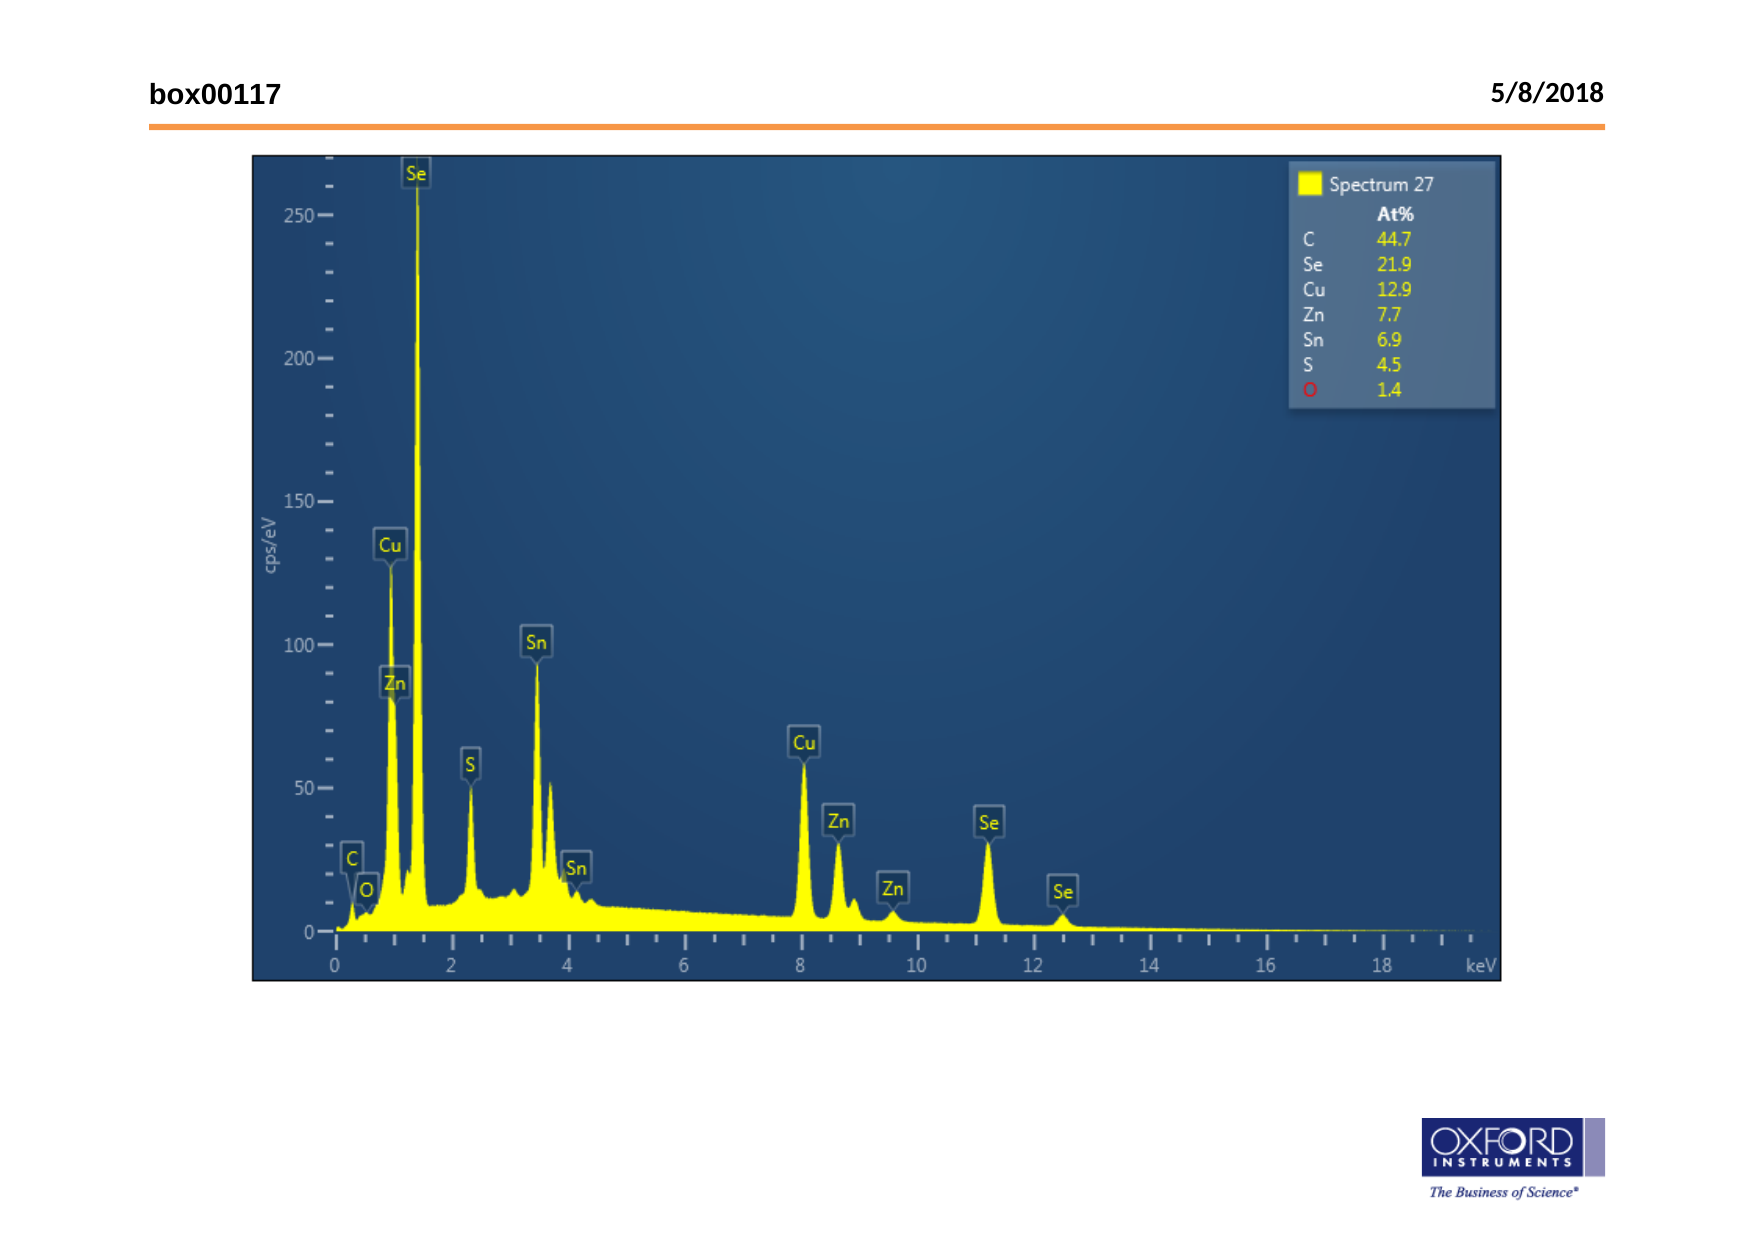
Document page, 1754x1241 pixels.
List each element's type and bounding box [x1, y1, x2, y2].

picture [1421, 1118, 1605, 1202]
